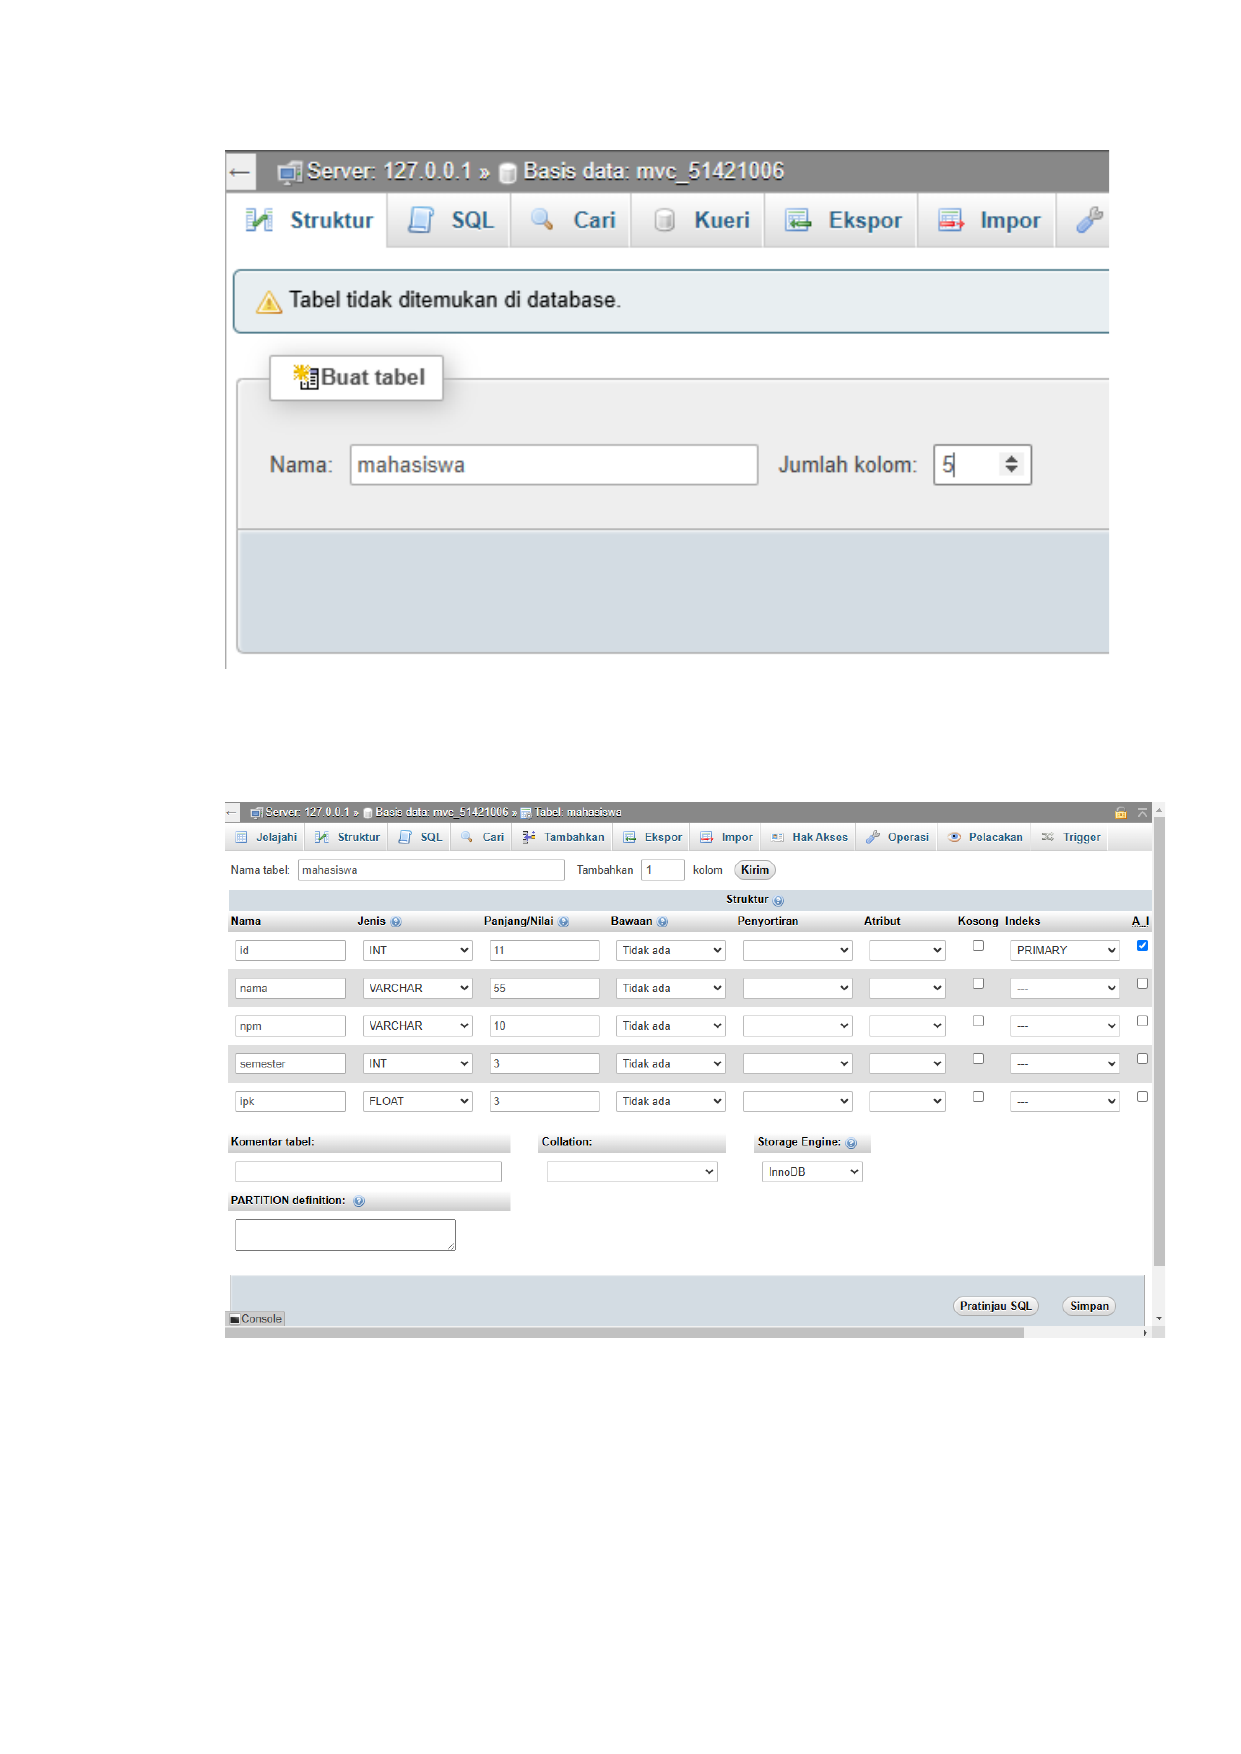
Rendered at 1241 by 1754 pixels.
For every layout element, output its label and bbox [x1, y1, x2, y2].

picture [225, 802, 1166, 1338]
picture [225, 150, 1110, 669]
